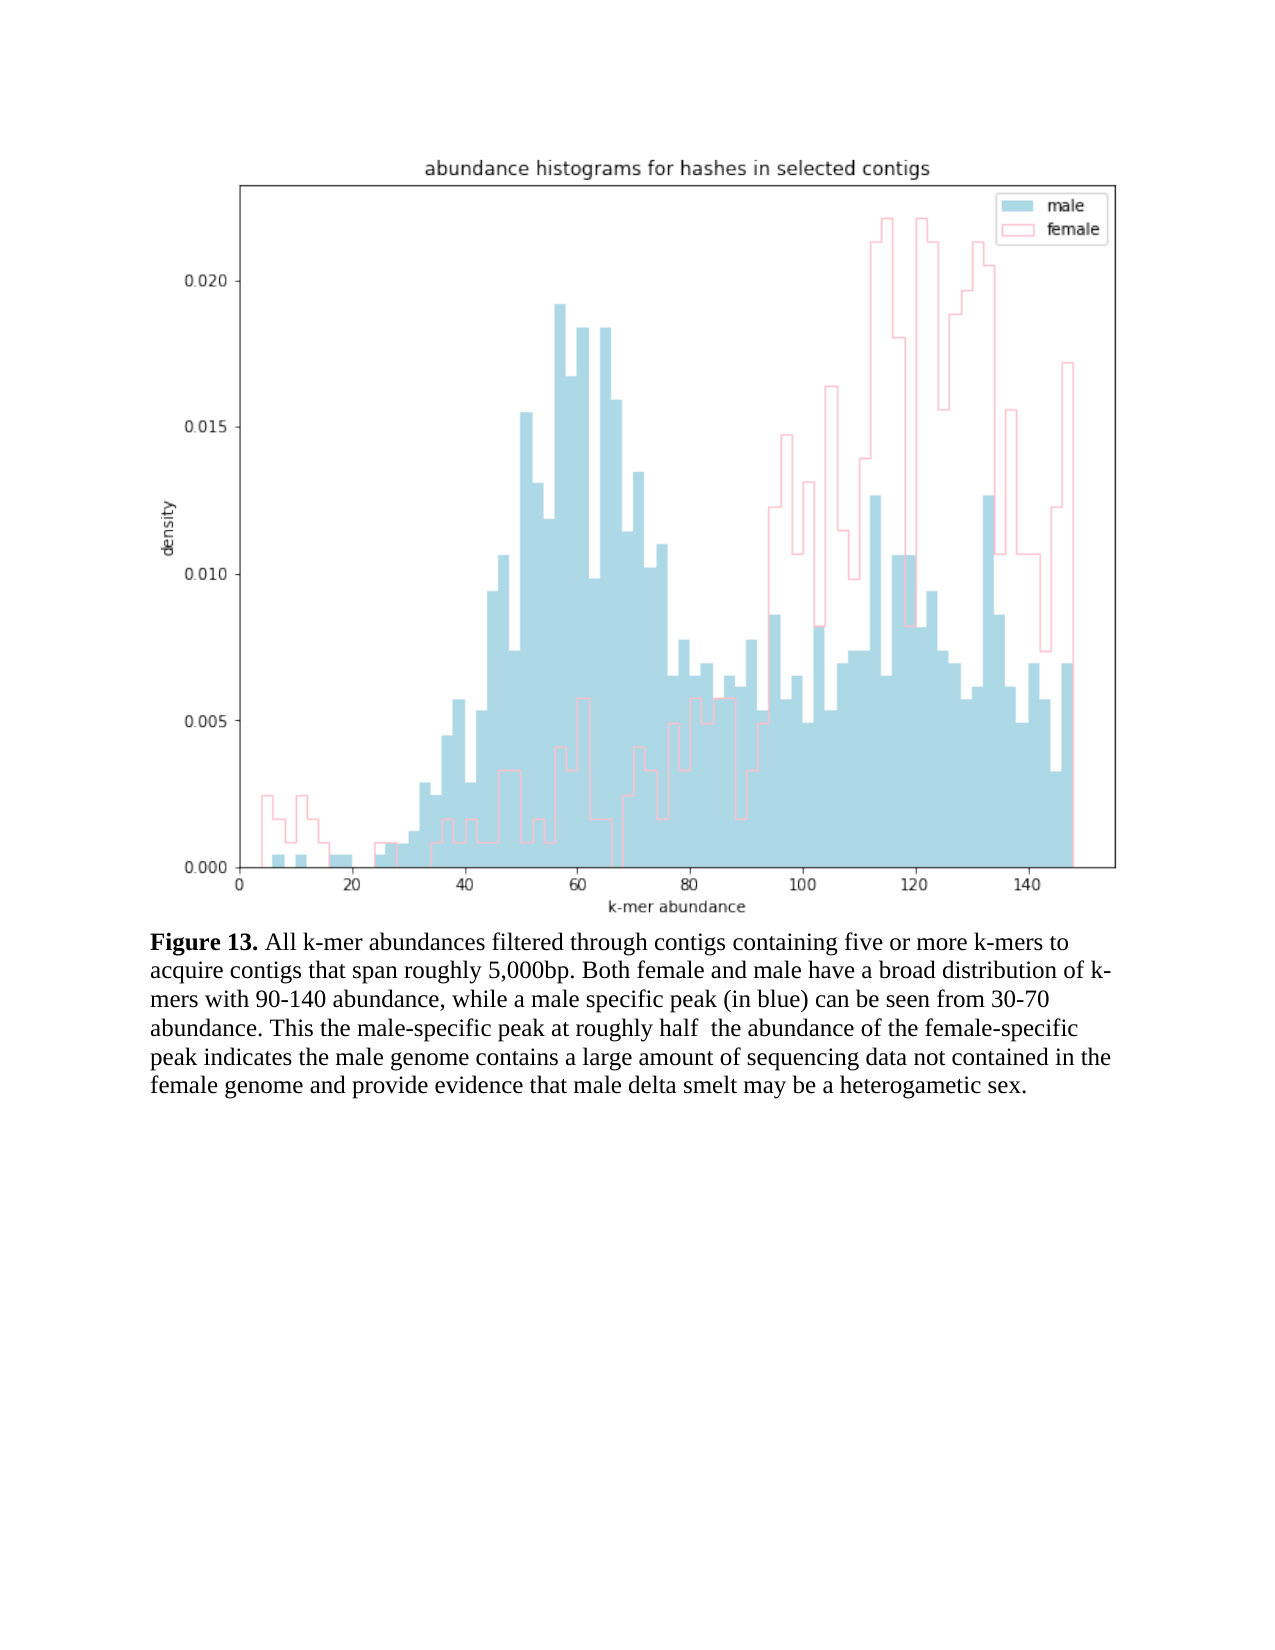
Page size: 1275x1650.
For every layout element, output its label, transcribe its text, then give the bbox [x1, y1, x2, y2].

picture [150, 150, 1125, 927]
text Figure 13. All k-mer abundances filtered through contigs containing five or more k-mers to acquire contigs that span roughly 5,000bp. Both female and male have a broad distribution of k-mers with 90-140 abundance, while a male specific peak (in blue) can be seen from 30-70 abundance. This the male-specific peak at roughly half the abundance of the female-specific peak indicates the male genome contains a large amount of sequencing data not contained in the female genome and provide evidence that male delta smelt may be a heterogametic sex. [150, 927, 1125, 1099]
